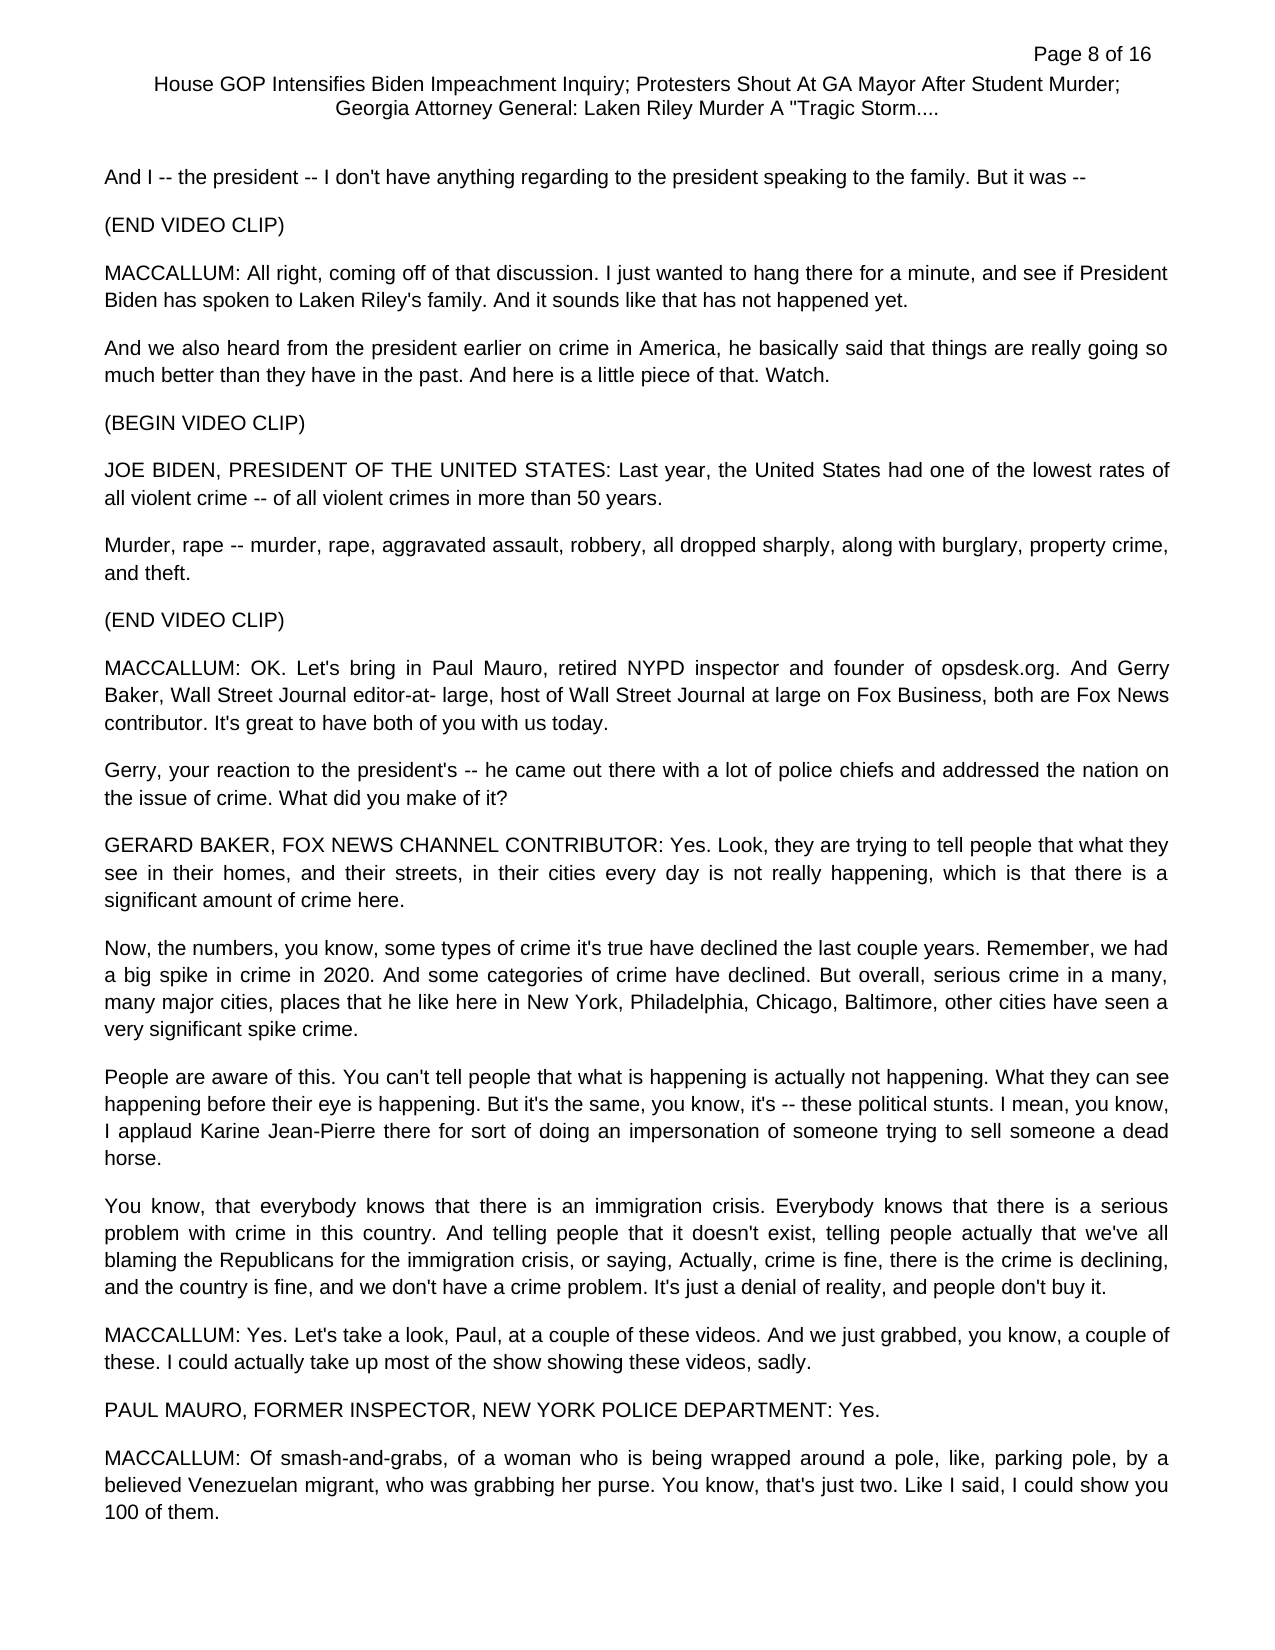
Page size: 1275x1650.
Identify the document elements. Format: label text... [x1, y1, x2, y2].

text Gerry, your reaction to the president's -- he came out there with a lot of police chiefs and addressed the nation on the issue of crime. What did you make of it? [104, 755, 1171, 809]
text PAUL MAURO, FORMER INSPECTOR, NEW YORK POLICE DEPARTMENT: Yes. [104, 1395, 1171, 1422]
text You know, that everybody knows that there is an immigration crisis. Everybody knows that there is a serious problem with crime in this country. And telling people that it doesn't exist, telling people actually that we've all blaming the Republicans for the immigration crisis, or saying, Actually, crime is fine, there is the crime is declining, and the country is fine, and we don't have a crime problem. It's just a denial of reality, and people don't buy it. [104, 1191, 1171, 1299]
text (BEGIN VIDEO CLIP) [104, 407, 1171, 434]
text And we also heard from the president earlier on crime in America, he basically said that things are really going so much better than they have in the past. And here is a little piece of that. Watch. [104, 332, 1171, 386]
text (END VIDEO CLIP) [104, 209, 1171, 236]
text MACCALLUM: All right, coming off of that discussion. I just wanted to hang there for a minute, and see if President Biden has spoken to Laken Riley's family. And it sounds like that has not happened yet. [104, 257, 1171, 311]
text MACCALLUM: Yes. Let's take a look, Paul, at a couple of these videos. And we just grabbed, you know, a couple of these. I could actually take up most of the show showing these videos, sadly. [104, 1320, 1171, 1374]
text Murder, rape -- murder, rape, aggravated assault, robbery, all dropped sharply, along with burglary, property crime, and theft. [104, 530, 1171, 584]
text And I -- the president -- I don't have anything regarding to the president speaking to the family. But it was -- [104, 161, 1171, 188]
text MACCALLUM: Of smash-and-grabs, of a woman who is being wrapped around a pole, like, parking pole, by a believed Venezuelan migrant, who was grabbing her purse. You know, that's just two. Like I said, I could show you 100 of them. [104, 1443, 1171, 1524]
text (END VIDEO CLIP) [104, 605, 1171, 632]
text JOE BIDEN, PRESIDENT OF THE UNITED STATES: Last year, the United States had one of the lowest rates of all violent crime -- of all violent crimes in more than 50 years. [104, 455, 1171, 509]
text Now, the numbers, you know, some types of crime it's true have declined the last couple years. Remember, we had a big spike in crime in 2020. And some categories of crime have declined. But overall, serious crime in a many, many major cities, places that he like here in New York, Philadelphia, Chicago, Baltimore, other cities have seen a very significant spike crime. [104, 932, 1171, 1041]
text GERARD BAKER, FOX NEWS CHANNEL CONTRIBUTOR: Yes. Look, they are trying to tell people that what they see in their homes, and their streets, in their cities every day is not really happening, which is that there is a significant amount of crime here. [104, 830, 1171, 911]
text People are aware of this. You can't tell people that what is happening is actually not happening. What they can see happening before their eye is happening. But it's the same, you know, it's -- these political stunts. I mean, you know, I applaud Karine Jean-Pierre there for sort of doing an impersonation of someone trying to sell someone a dead horse. [104, 1061, 1171, 1170]
text MACCALLUM: OK. Let's bring in Paul Mauro, retired NYPD inspector and founder of opsdesk.org. And Gerry Baker, Wall Street Journal editor-at- large, host of Wall Street Journal at large on Fox Business, both are Fox News contributor. It's great to have both of you with us today. [104, 653, 1171, 734]
